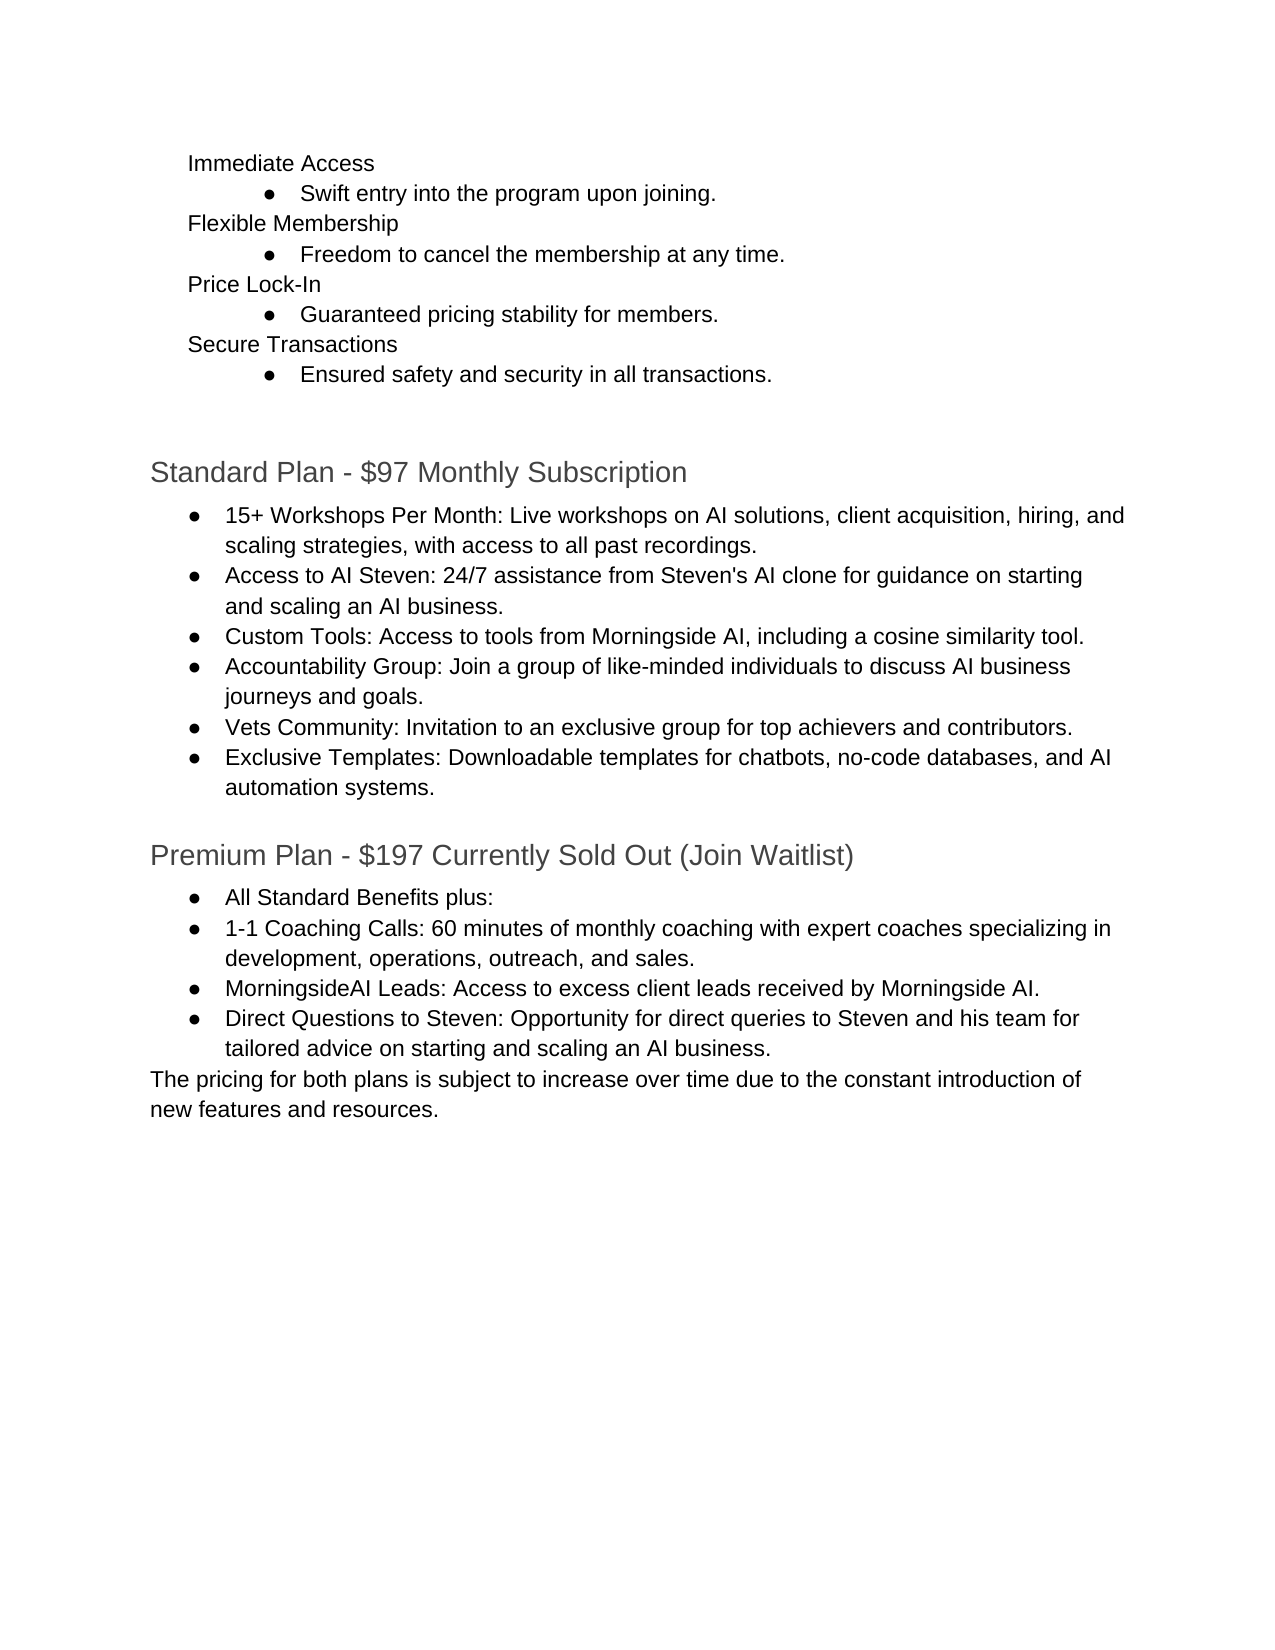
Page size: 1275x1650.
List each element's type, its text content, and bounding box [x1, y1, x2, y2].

list Flexible Membership [187, 210, 1125, 237]
text The pricing for both plans is subject to increase over time due to the constant introduction of new features and resources. [150, 1066, 1125, 1122]
subtitle Premium Plan - $197 Currently Sold Out (Join Waitlist) [150, 837, 1125, 871]
list Vets Community: Invitation to an exclusive group for top achievers and contributors. [187, 713, 1125, 740]
list Swift entry into the program upon joining. [262, 180, 1125, 207]
list Ensured safety and security in all transactions. [262, 361, 1125, 388]
list All Standard Benefits plus: [187, 884, 1125, 911]
subtitle Standard Plan - $97 Monthly Subscription [150, 455, 1125, 489]
list Accountability Group: Join a group of like-minded individuals to discuss AI business journeys and goals. [187, 653, 1125, 710]
list 1-1 Coaching Calls: 60 minutes of monthly coaching with expert coaches specializing in development, operations, outreach, and sales. [187, 914, 1125, 971]
list Immediate Access [187, 150, 1125, 176]
list Guaranteed pricing stability for members. [262, 301, 1125, 327]
list MorningsideAI Leads: Access to excess client leads received by Morningside AI. [187, 975, 1125, 1001]
list Price Lock-In [187, 271, 1125, 297]
list Access to AI Steven: 24/7 assistance from Steven's AI clone for guidance on starting and scaling an AI business. [187, 562, 1125, 619]
list Direct Questions to Steven: Opportunity for direct queries to Steven and his team for tailored advice on starting and scaling an AI business. [187, 1005, 1125, 1062]
list Freedom to cancel the membership at any time. [262, 241, 1125, 267]
list Exclusive Templates: Downloadable templates for chatbots, no-code databases, and AI automation systems. [187, 744, 1125, 800]
list 15+ Workshops Per Month: Live workshops on AI solutions, client acquisition, hiring, and scaling strategies, with access to all past recordings. [187, 502, 1125, 559]
list Custom Tools: Access to tools from Morningside AI, including a cosine similarity tool. [187, 623, 1125, 649]
list Secure Transactions [187, 331, 1125, 358]
